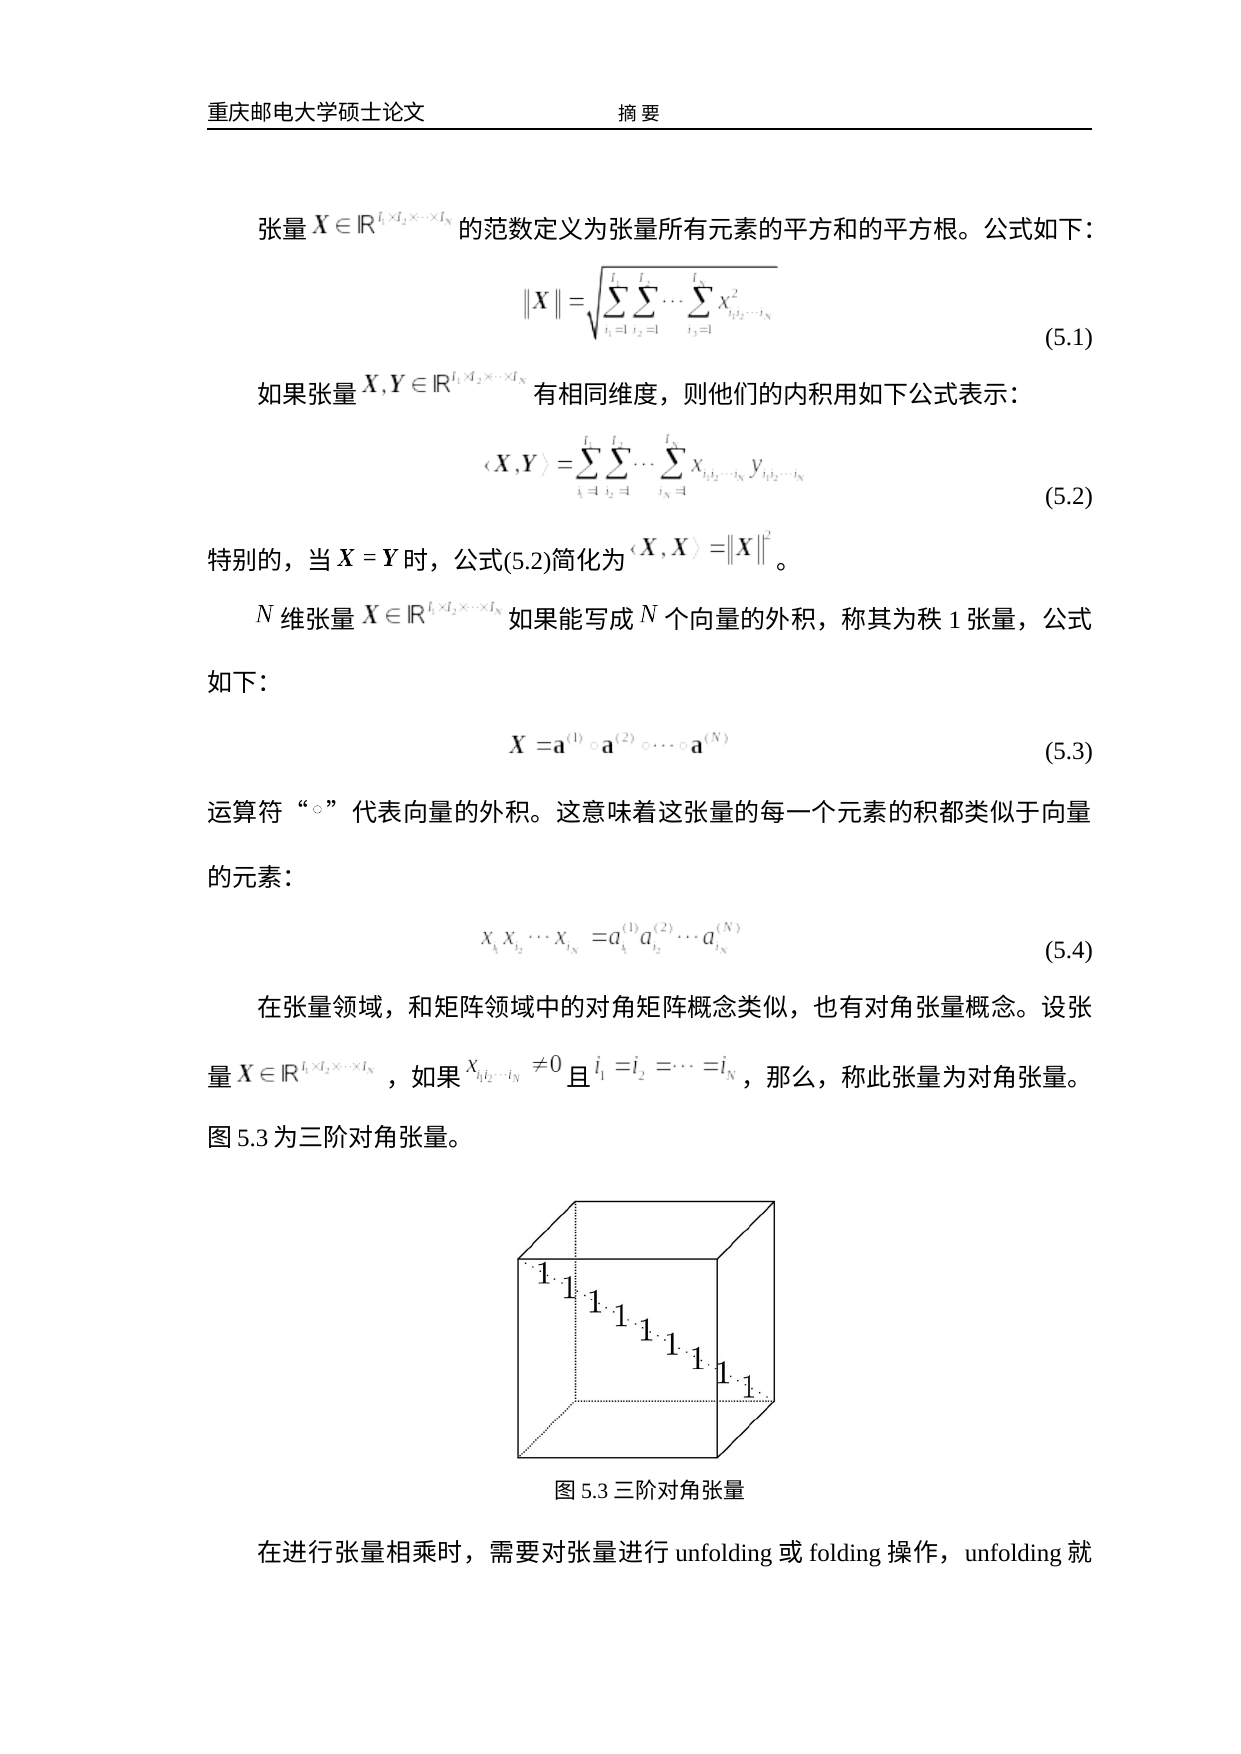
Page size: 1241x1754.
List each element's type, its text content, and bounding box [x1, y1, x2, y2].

text 如果张量有相同维度，则他们的内积用如下公式表示： [207, 355, 1092, 420]
text 运算符“”代表向量的外积。这意味着这张量的每一个元素的积都类似于向量的元素： [207, 778, 1092, 908]
text 维张量如果能写成个向量的外积，称其为秩1张量，公式如下： [207, 583, 1092, 713]
text (5.4) [207, 908, 1092, 973]
text 图5.3 三阶对角张量 [207, 1473, 1092, 1505]
text 在张量领域，和矩阵领域中的对角矩阵概念类似，也有对角张量概念。设张量 ，如果且，那么，称此张量为对角张量。图5.3为三阶对角张量。 [207, 973, 1092, 1168]
text 张量的范数定义为张量所有元素的平方和的平方根。公式如下： [207, 193, 1092, 258]
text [207, 1518, 1092, 1583]
text (5.3) [207, 713, 1092, 778]
text 特别的，当时，公式(5.2)简化为。 [207, 518, 1092, 583]
picture [460, 1180, 839, 1471]
text (5.1) [207, 258, 1092, 355]
text (5.2) [207, 420, 1092, 518]
